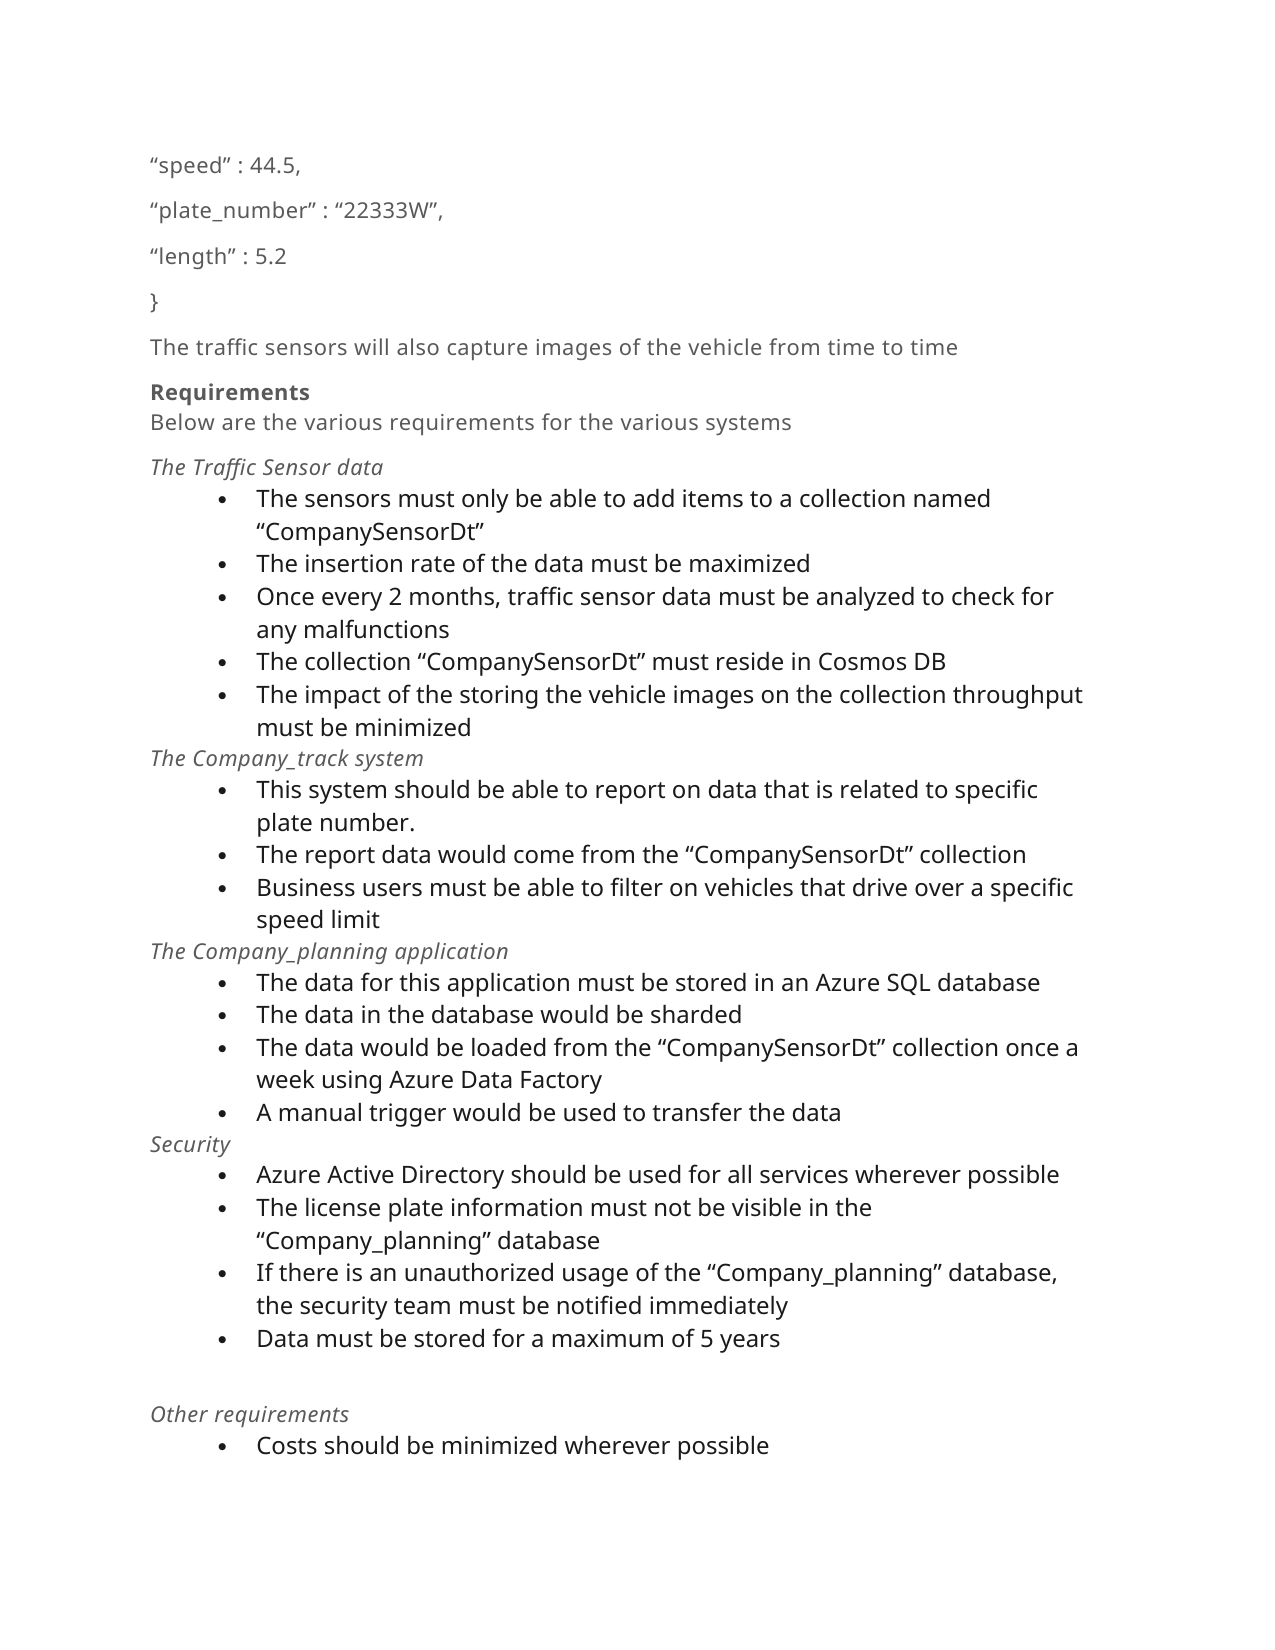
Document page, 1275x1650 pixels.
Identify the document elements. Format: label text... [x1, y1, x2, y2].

list Data must be stored for a maximum of 5 years [219, 1321, 1094, 1354]
list Costs should be minimized wherever possible [219, 1429, 1094, 1462]
list Azure Active Directory should be used for all services wherever possible [219, 1158, 1094, 1191]
list If there is an unauthorized usage of the “Company_planning” database, the security team must be notified immediately [219, 1256, 1094, 1321]
list This system should be able to report on data that is related to specific plate number. [219, 773, 1094, 838]
text The traffic sensors will also capture images of the vehicle from time to time [150, 332, 1125, 361]
list The license plate information must not be visible in the “Company_planning” database [219, 1191, 1094, 1256]
list The data in the database would be sharded [219, 998, 1094, 1031]
text Below are the various requirements for the various systems [150, 407, 1125, 437]
text Other requirements [150, 1399, 1125, 1429]
list The report data would come from the “CompanySensorDt” collection [219, 838, 1094, 871]
text The Traffic Sensor data [150, 452, 1125, 482]
text “speed” : 44.5, [150, 150, 1125, 180]
list The data would be loaded from the “CompanySensorDt” collection once a week using Azure Data Factory [219, 1031, 1094, 1096]
list Once every 2 months, traffic sensor data must be analyzed to check for any malfunctions [219, 580, 1094, 645]
text “length” : 5.2 [150, 241, 1125, 271]
list The insertion rate of the data must be maximized [219, 547, 1094, 580]
text Requirements [150, 377, 1125, 407]
text “plate_number” : “22333W”, [150, 195, 1125, 225]
text } [150, 286, 1125, 316]
list The collection “CompanySensorDt” must reside in Cosmos DB [219, 645, 1094, 678]
list The impact of the storing the vehicle images on the collection throughput must be minimized [219, 678, 1094, 743]
list The data for this application must be stored in an Azure SQL database [219, 966, 1094, 998]
list Business users must be able to filter on vehicles that drive over a specific speed limit [219, 871, 1094, 936]
text Security [150, 1128, 1125, 1158]
list The sensors must only be able to add items to a collection named “CompanySensorDt” [219, 482, 1094, 547]
text The Company_track system [150, 743, 1125, 773]
text The Company_planning application [150, 936, 1125, 966]
list A manual trigger would be used to transfer the data [219, 1096, 1094, 1128]
